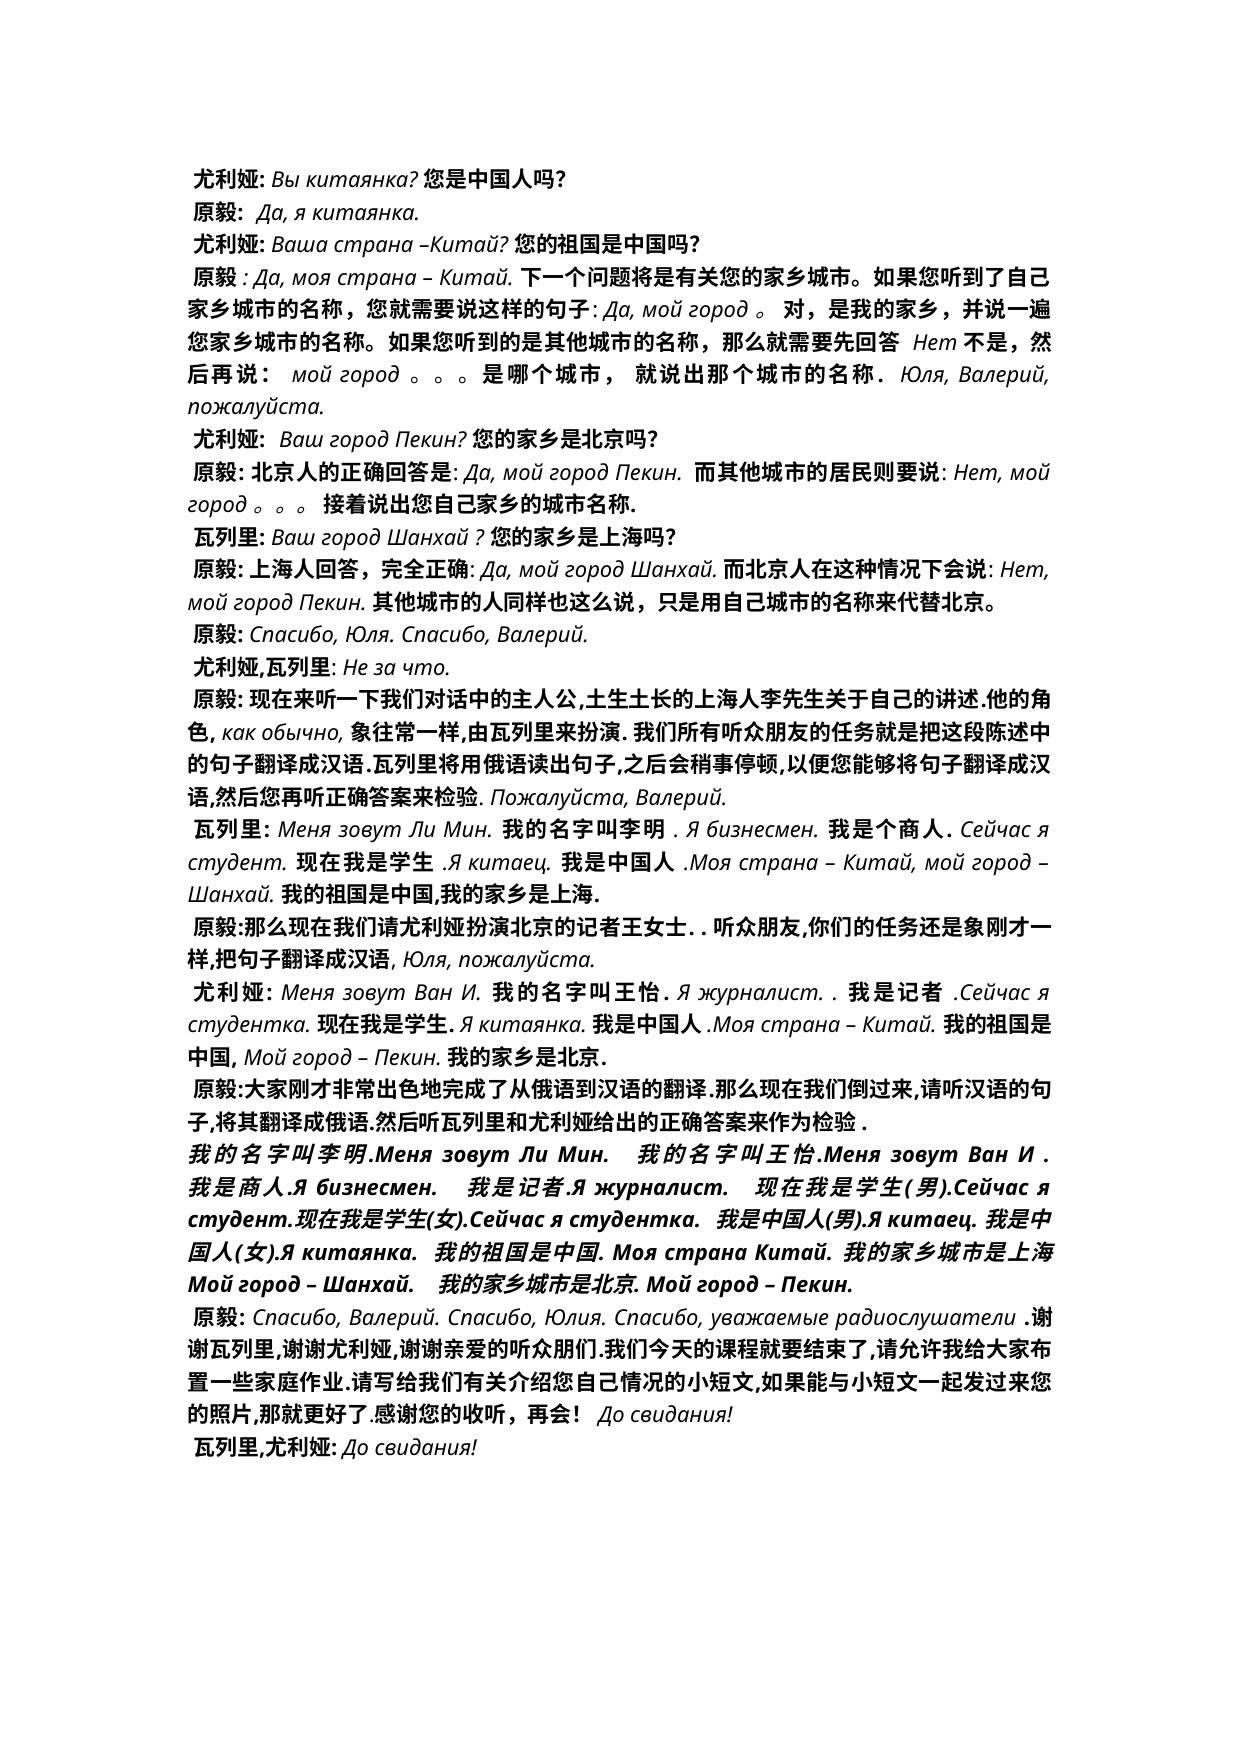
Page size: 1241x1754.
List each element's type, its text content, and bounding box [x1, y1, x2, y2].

text 原毅: Спасибо, Валерий. Спасибо, Юлия. Спасибо, уважаемые радиослушатели .谢谢瓦列里,谢谢尤利娅,谢谢亲爱的听众朋们.我们今天的课程就要结束了,请允许我给大家布置一些家庭作业.请写给我们有关介绍您自己情况的小短文,如果能与小短文一起发过来您的照片,那就更好了.感谢您的收听，再会！ До свидания! [187, 1299, 1053, 1429]
text 我的名字叫李明.Меня зовут Ли Мин. 我的名字叫王怡.Меня зовут Ван И . 我是商人.Я бизнесмен. 我是记者.Я журналист. 现在我是学生(男).Сейчас я студент.现在我是学生(女).Сейчас я студентка. 我是中国人(男).Я китаец. 我是中国人(女).Я китаянка. 我的祖国是中国. Моя страна Китай. 我的家乡城市是上海Мой город – Шанхай. 我的家乡城市是北京. Мой город – Пекин. [187, 1137, 1053, 1299]
text 瓦列里: Ваш город Шанхай ? 您的家乡是上海吗？ [187, 519, 1053, 552]
text 尤利娅: Меня зовут Ван И. 我的名字叫王怡. Я журналист. . 我是记者 .Сейчас я студентка. 现在我是学生. Я китаянка. 我是中国人 .Моя страна – Китай. 我的祖国是中国, Мой город – Пекин. 我的家乡是北京. [187, 974, 1053, 1072]
text 瓦列里: Меня зовут Ли Мин. 我的名字叫李明 . Я бизнесмен. 我是个商人. Сейчас я студент. 现在我是学生 .Я китаец. 我是中国人 .Моя страна – Китай, мой город – Шанхай. 我的祖国是中国,我的家乡是上海. [187, 812, 1053, 909]
text 原毅: Спасибо, Юля. Спасибо, Валерий. [187, 617, 1053, 649]
text 原毅 : Да, моя страна – Китай. 下一个问题将是有关您的家乡城市。如果您听到了自己家乡城市的名称，您就需要说这样的句子: Да, мой город 。 对，是我的家乡，并说一遍您家乡城市的名称。如果您听到的是其他城市的名称，那么就需要先回答 Нет 不是，然后再说： мой город 。。。是哪个城市， 就说出那个城市的名称. Юля, Валерий, пожалуйста. [187, 259, 1053, 422]
text 尤利娅: Вы китаянка? 您是中国人吗？ [187, 162, 1053, 194]
text 原毅: 北京人的正确回答是: Да, мой город Пекин. 而其他城市的居民则要说: Нет, мой город 。。。 接着说出您自己家乡的城市名称. [187, 454, 1053, 519]
text 原毅:大家刚才非常出色地完成了从俄语到汉语的翻译.那么现在我们倒过来,请听汉语的句子,将其翻译成俄语.然后听瓦列里和尤利娅给出的正确答案来作为检验 . [187, 1072, 1053, 1137]
text 原毅: 现在来听一下我们对话中的主人公,土生土长的上海人李先生关于自己的讲述.他的角色, как обычно, 象往常一样,由瓦列里来扮演. 我们所有听众朋友的任务就是把这段陈述中的句子翻译成汉语.瓦列里将用俄语读出句子,之后会稍事停顿,以便您能够将句子翻译成汉语,然后您再听正确答案来检验. Пожалуйста, Валерий. [187, 682, 1053, 812]
text 尤利娅: Ваш город Пекин? 您的家乡是北京吗？ [187, 422, 1053, 454]
text 原毅: Да, я китаянка. [187, 194, 1053, 227]
text 尤利娅: Ваша страна –Китай? 您的祖国是中国吗？ [187, 227, 1053, 259]
text 瓦列里,尤利娅: До свидания! [187, 1429, 1053, 1462]
text 原毅: 上海人回答，完全正确: Да, мой город Шанхай. 而北京人在这种情况下会说: Нет, мой город Пекин. 其他城市的人同样也这么说，只是用自己城市的名称来代替北京。 [187, 552, 1053, 617]
text 原毅:那么现在我们请尤利娅扮演北京的记者王女士. . 听众朋友,你们的任务还是象刚才一样,把句子翻译成汉语, Юля, пожалуйста. [187, 909, 1053, 974]
text 尤利娅,瓦列里: Не за что. [187, 649, 1053, 682]
